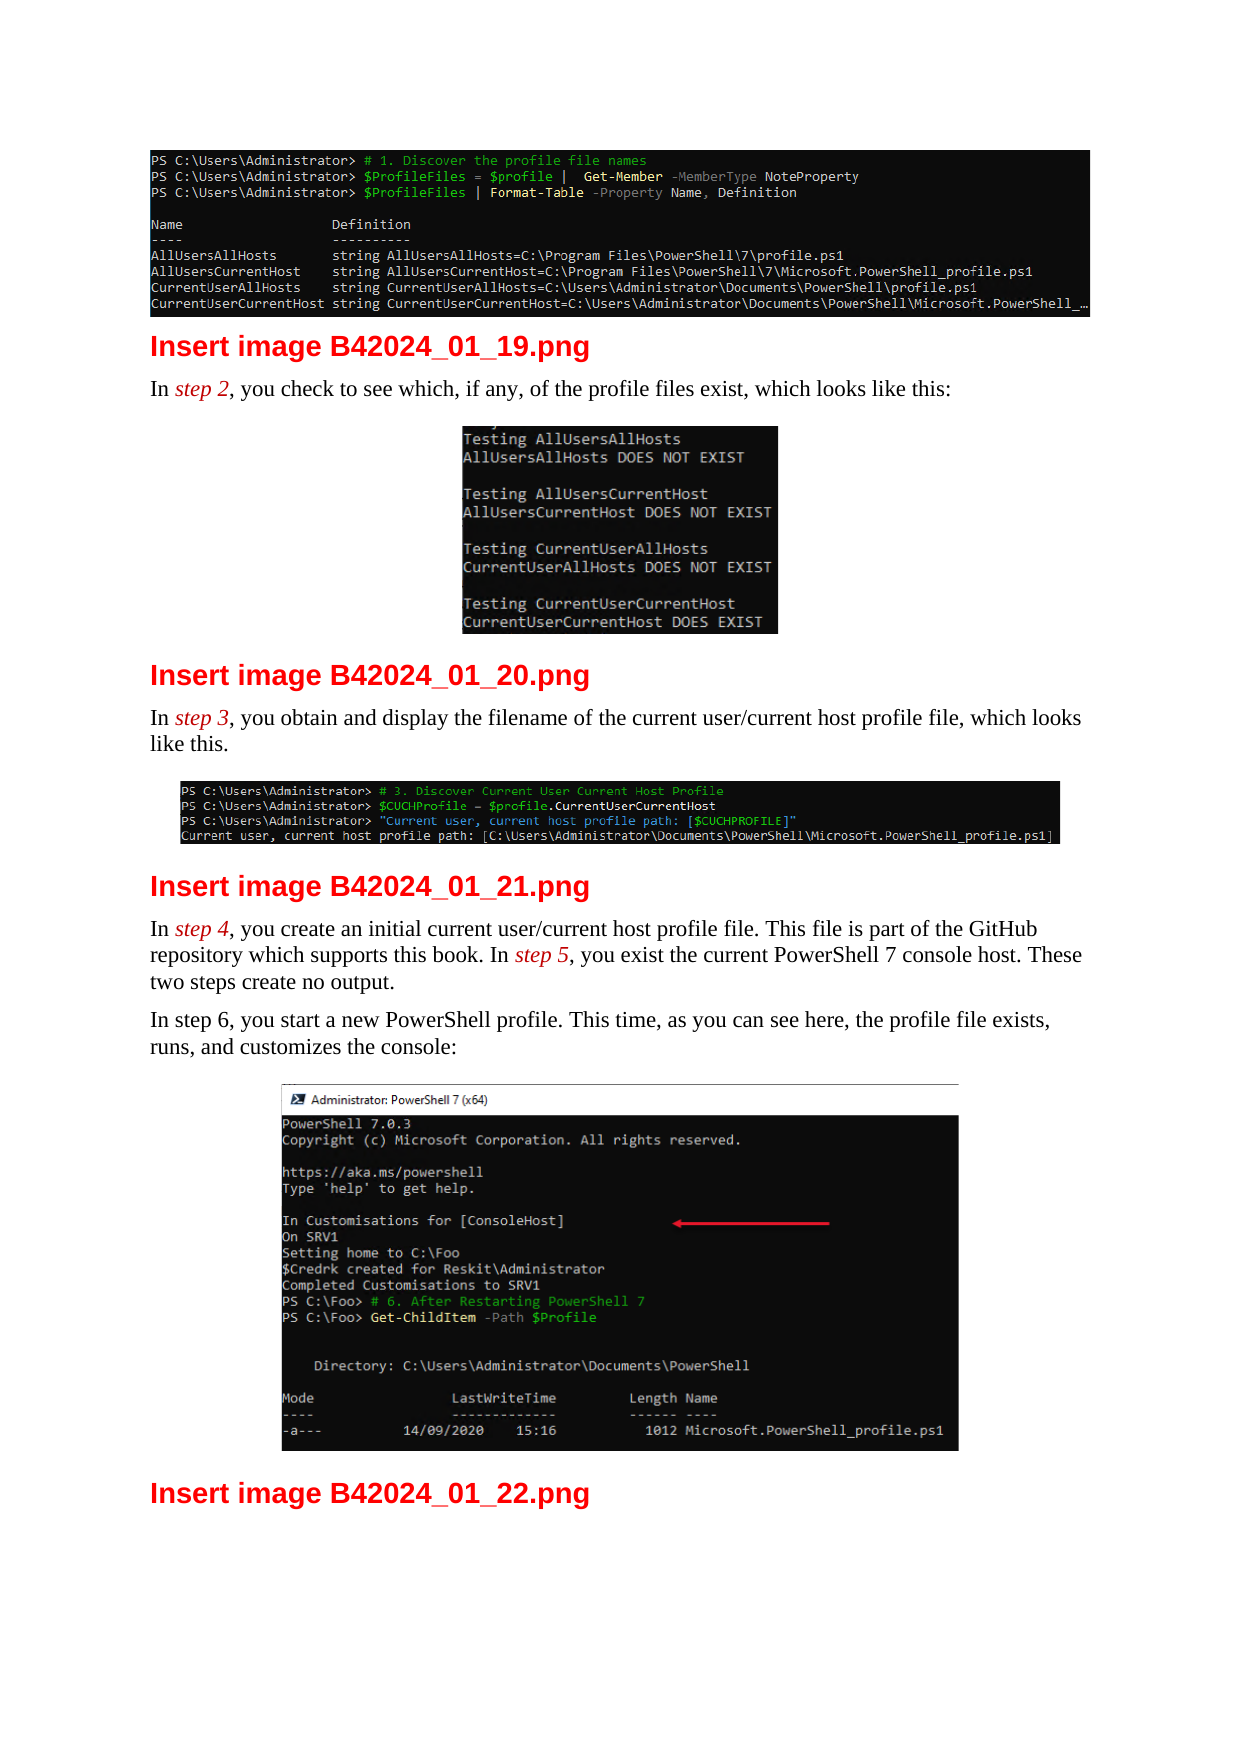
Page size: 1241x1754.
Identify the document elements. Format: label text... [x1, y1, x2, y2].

text Insert image B42024_01_21.png [150, 869, 1090, 902]
text Insert image B42024_01_20.png [150, 658, 1090, 692]
picture [281, 1084, 959, 1451]
picture [180, 781, 1060, 844]
text In step 6, you start a new PowerShell profile. This time, as you can see here, the profile file exists, runs, and customizes the console: [150, 1007, 1090, 1059]
picture [150, 150, 1091, 317]
picture [462, 426, 779, 634]
text Insert image B42024_01_22.png [150, 1476, 1090, 1509]
text In step 4, you create an initial current user/current host profile file. This file is part of the GitHub repository which supports this book. In step 5, you exist the current PowerShell 7 console host. These two steps create no output. [150, 915, 1090, 994]
text Insert image B42024_01_19.png [150, 329, 1090, 363]
text In step 2, you check to see which, if any, of the profile files exist, which looks like this: [150, 376, 1090, 402]
text In step 3, you obtain and display the filename of the current user/current host profile file, which looks like this. [150, 704, 1090, 757]
